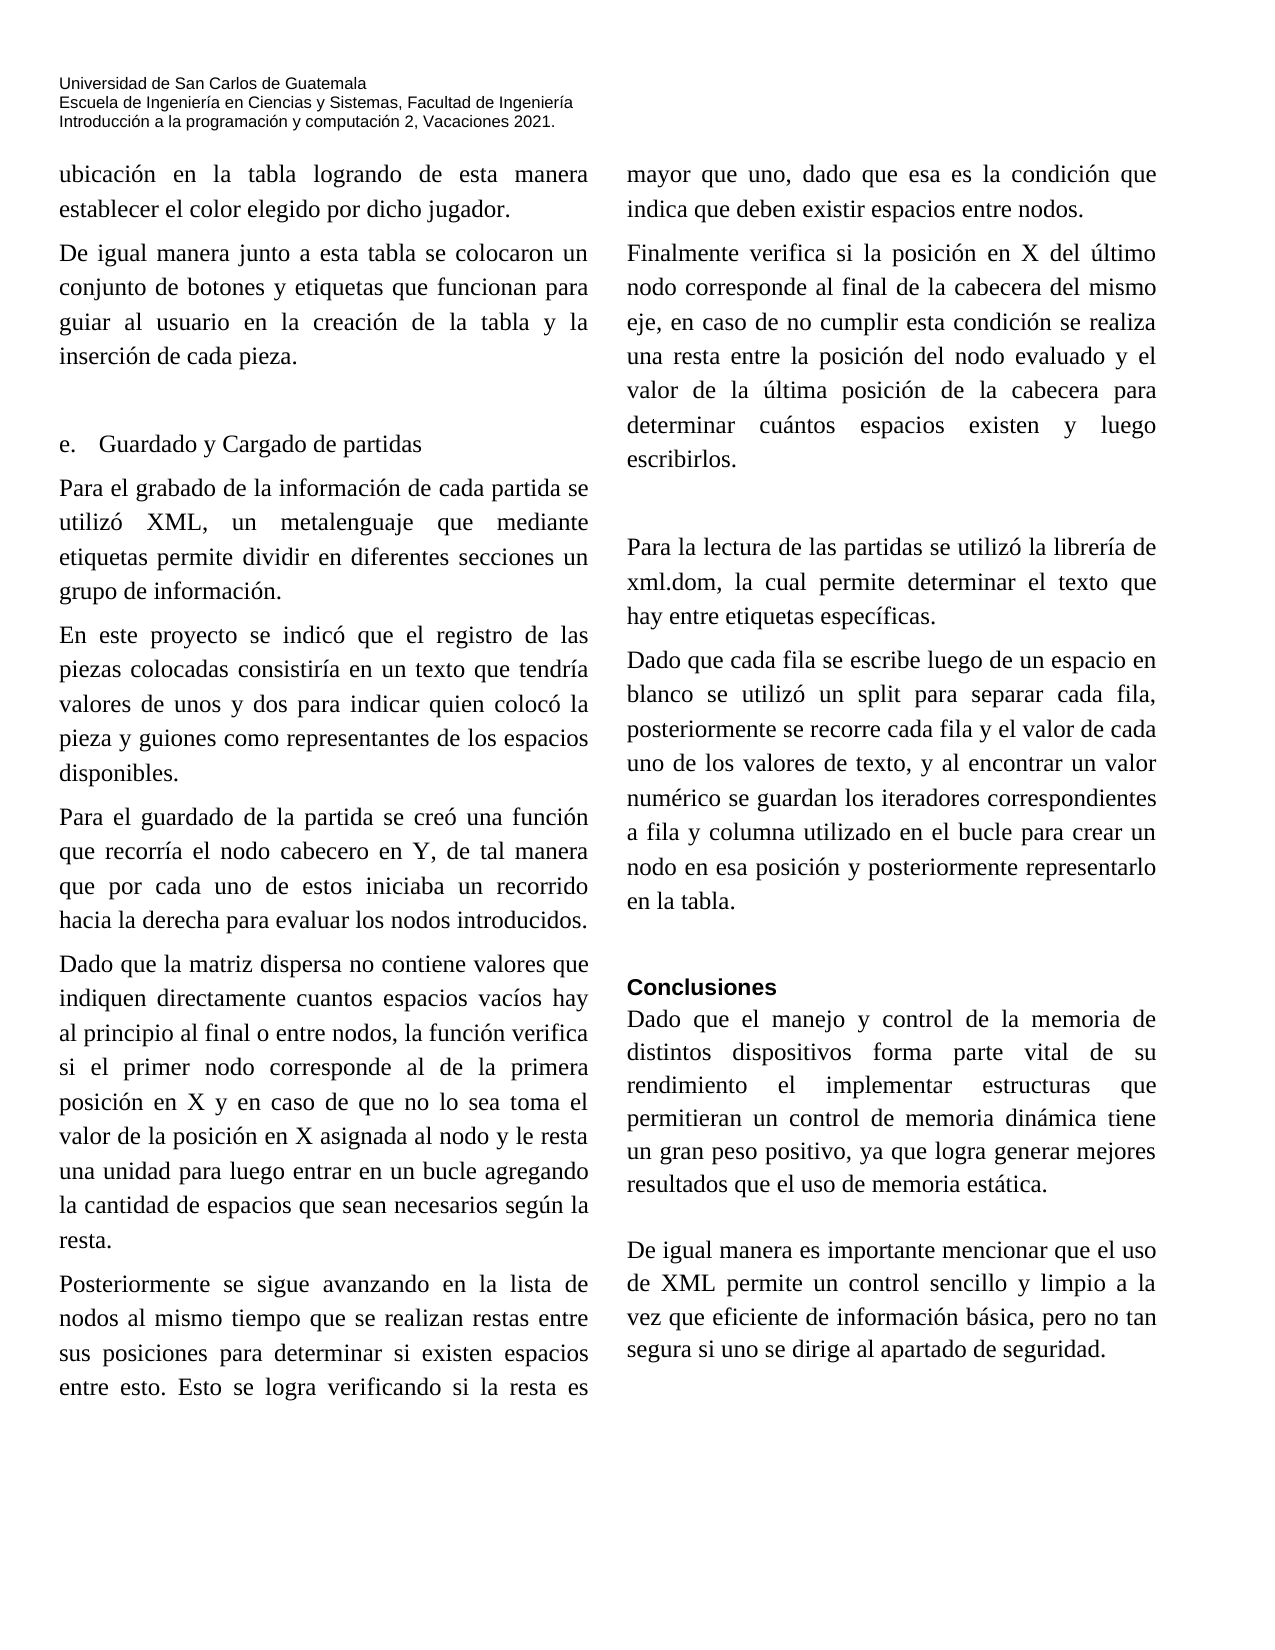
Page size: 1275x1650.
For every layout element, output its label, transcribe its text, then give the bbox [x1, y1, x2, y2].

text Dado que el manejo y control de la memoria de distintos dispositivos forma parte vital de su rendimiento el implementar estructuras que permitieran un control de memoria dinámica tiene un gran peso positivo, ya que logra generar mejores resultados que el uso de memoria estática. [627, 1004, 1157, 1198]
text En este proyecto se indicó que el registro de las piezas colocadas consistiría en un texto que tendría valores de unos y dos para indicar quien colocó la pieza y guiones como representantes de los espacios disponibles. [59, 620, 589, 787]
text Para el guardado de la partida se creó una función que recorría el nodo cabecero en Y, de tal manera que por cada uno de estos iniciaba un recorrido hacia la derecha para evaluar los nodos introducidos. [59, 802, 589, 934]
text Conclusiones [627, 974, 1157, 1001]
text Dado que la matriz dispersa no contiene valores que indiquen directamente cuantos espacios vacíos hay al principio al final o entre nodos, la función verifica si el primer nodo corresponde al de la primera posición en X y en caso de que no lo sea toma el valor de la posición en X asignada al nodo y le resta una unidad para luego entrar en un bucle agregando la cantidad de espacios que sean necesarios según la resta. [59, 949, 589, 1254]
text e. Guardado y Cargado de partidas [59, 429, 589, 458]
text Finalmente verifica si la posición en X del último nodo corresponde al final de la cabecera del mismo eje, en caso de no cumplir esta condición se realiza una resta entre la posición del nodo evaluado y el valor de la última posición de la cabecera para determinar cuántos espacios existen y luego escribirlos. [627, 238, 1157, 473]
text Para el grabado de la información de cada partida se utilizó XML, un metalenguaje que mediante etiquetas permite dividir en diferentes secciones un grupo de información. [59, 473, 589, 605]
text Dado que cada fila se escribe luego de un espacio en blanco se utilizó un split para separar cada fila, posteriormente se recorre cada fila y el valor de cada uno de los valores de texto, y al encontrar un valor numérico se guardan los iteradores correspondientes a fila y columna utilizado en el bucle para crear un nodo en esa posición y posteriormente representarlo en la tabla. [627, 645, 1157, 915]
text De igual manera junto a esta tabla se colocaron un conjunto de botones y etiquetas que funcionan para guiar al usuario en la creación de la tabla y la inserción de cada pieza. [59, 238, 589, 370]
text Para la lectura de las partidas se utilizó la librería de xml.dom, la cual permite determinar el texto que hay entre etiquetas específicas. [627, 532, 1157, 630]
text Posteriormente se sigue avanzando en la lista de nodos al mismo tiempo que se realizan restas entre sus posiciones para determinar si existen espacios entre esto. Esto se logra verificando si la resta es mayor que uno, dado que esa es la condición que indica que deben existir espacios entre nodos. [59, 1269, 589, 1401]
text Posteriormente se sigue avanzando en la lista de nodos al mismo tiempo que se realizan restas entre sus posiciones para determinar si existen espacios entre esto. Esto se logra verificando si la resta es mayor que uno, dado que esa es la condición que indica que deben existir espacios entre nodos. [627, 159, 1157, 223]
text De igual manera es importante mencionar que el uso de XML permite un control sencillo y limpio a la vez que eficiente de información básica, pero no tan segura si uno se dirige al apartado de seguridad. [627, 1236, 1157, 1363]
